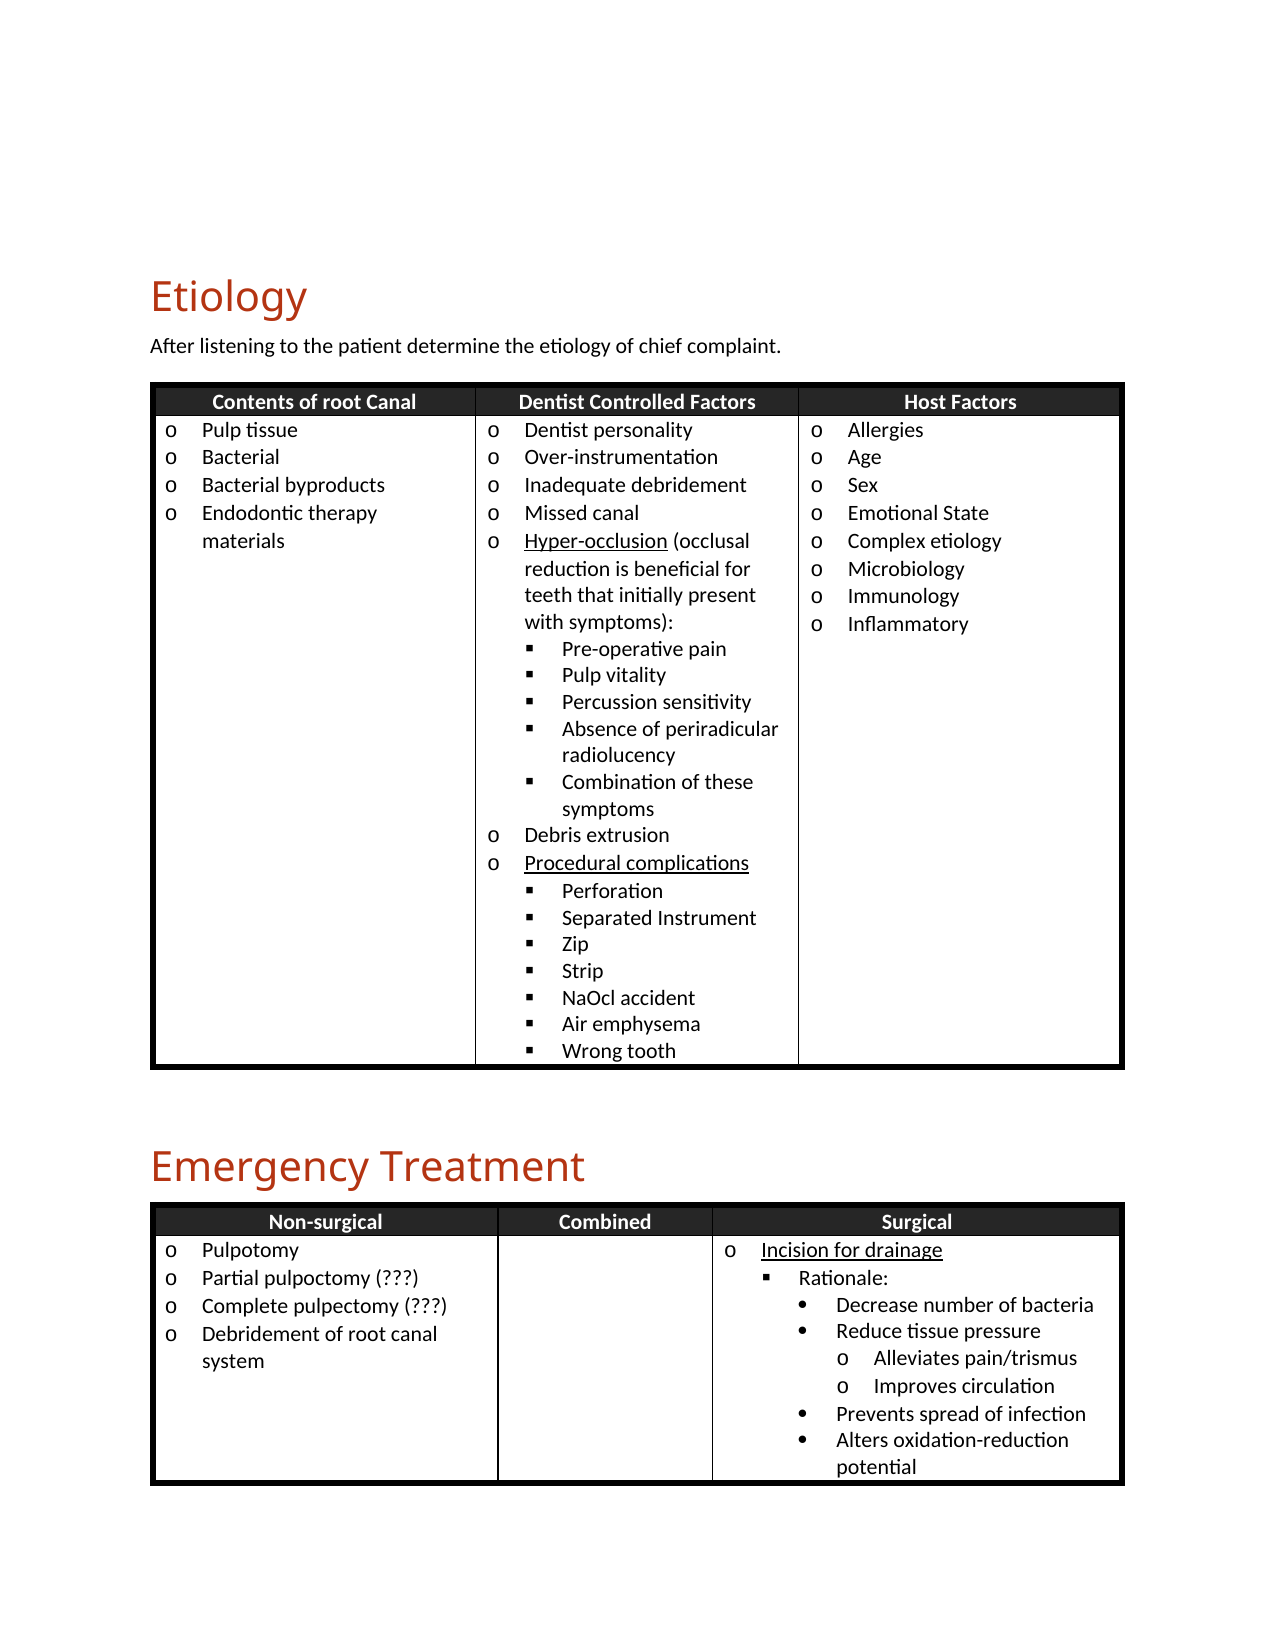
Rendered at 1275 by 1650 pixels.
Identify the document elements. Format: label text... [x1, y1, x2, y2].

table_cell Pulp tissue Bacterial Bacterial byproducts Endodontic therapy materials [156, 416, 475, 1064]
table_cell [156, 1236, 497, 1480]
table_header Host Factors [799, 388, 1119, 415]
subtitle Etiology [150, 267, 1125, 323]
table_header Surgical [713, 1208, 1119, 1235]
text After listening to the patient determine the etiology of chief complaint. [150, 332, 1125, 358]
table_cell [499, 1236, 712, 1480]
subtitle Emergency Treatment [150, 1137, 1125, 1193]
table_header Non-surgical [156, 1208, 497, 1235]
table_header Contents of root Canal [156, 388, 475, 415]
table_header Dentist Controlled Factors [476, 388, 798, 415]
table_cell Dentist personality Over-instrumentation Inadequate debridement Missed canal Hyper-occlusion (occlusal reduction is beneficial for teeth that initially present with symptoms): Pre-operative pain Pulp vitality Percussion sensitivity Absence of periradicular radiolucency Combination of these symptoms Debris extrusion Procedural complications Perforation Separated Instrument Zip Strip NaOcl accident Air emphysema Wrong tooth [476, 416, 798, 1064]
table_header Combined [499, 1208, 712, 1235]
table_cell Allergies Age Sex Emotional State Complex etiology Microbiology Immunology Inflammatory [799, 416, 1119, 1064]
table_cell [713, 1236, 1119, 1480]
